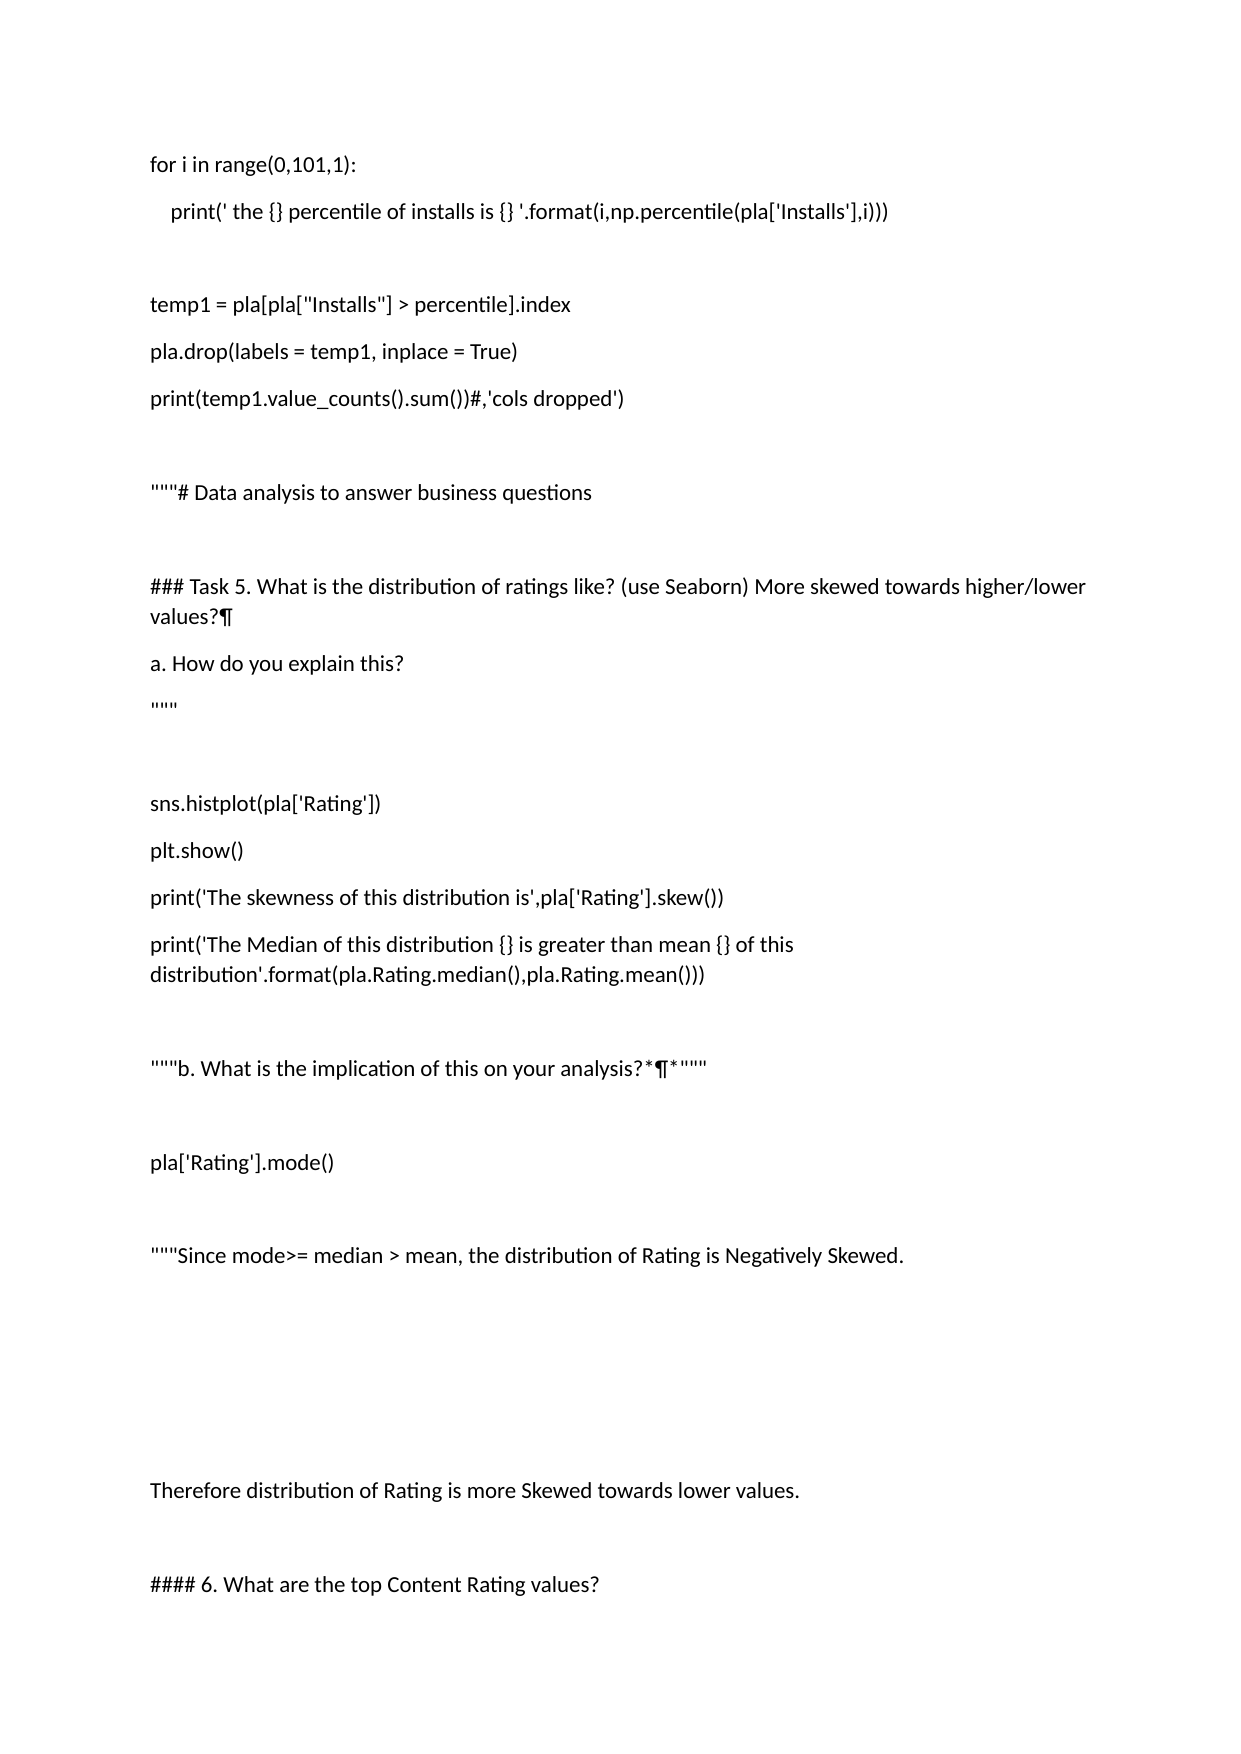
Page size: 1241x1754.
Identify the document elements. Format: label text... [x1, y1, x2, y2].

text print('The Median of this distribution {} is greater than mean {} of this distribution'.format(pla.Rating.median(),pla.Rating.mean())) [150, 930, 1090, 988]
text plt.show() [150, 836, 1090, 864]
text a. How do you explain this? [150, 649, 1090, 677]
text print(temp1.value_counts().sum())#,'cols dropped') [150, 384, 1090, 412]
text Therefore distribution of Rating is more Skewed towards lower values. [150, 1476, 1090, 1504]
text sns.histplot(pla['Rating']) [150, 789, 1090, 818]
text """b. What is the implication of this on your analysis?*¶*""" [150, 1054, 1090, 1082]
text print('The skewness of this distribution is',pla['Rating'].skew()) [150, 883, 1090, 911]
text """ [150, 696, 1090, 724]
text """# Data analysis to answer business questions [150, 478, 1090, 506]
text ### Task 5. What is the distribution of ratings like? (use Seaborn) More skewed towards higher/lower values?¶ [150, 572, 1090, 630]
text #### 6. What are the top Content Rating values? [150, 1570, 1090, 1598]
text pla.drop(labels = temp1, inplace = True) [150, 337, 1090, 366]
text temp1 = pla[pla["Installs"] > percentile].index [150, 291, 1090, 319]
text pla['Rating'].mode() [150, 1148, 1090, 1176]
text """Since mode>= median > mean, the distribution of Rating is Negatively Skewed. [150, 1242, 1090, 1270]
text for i in range(0,101,1): [150, 150, 1090, 178]
text print(' the {} percentile of installs is {} '.format(i,np.percentile(pla['Installs'],i))) [150, 197, 1090, 225]
